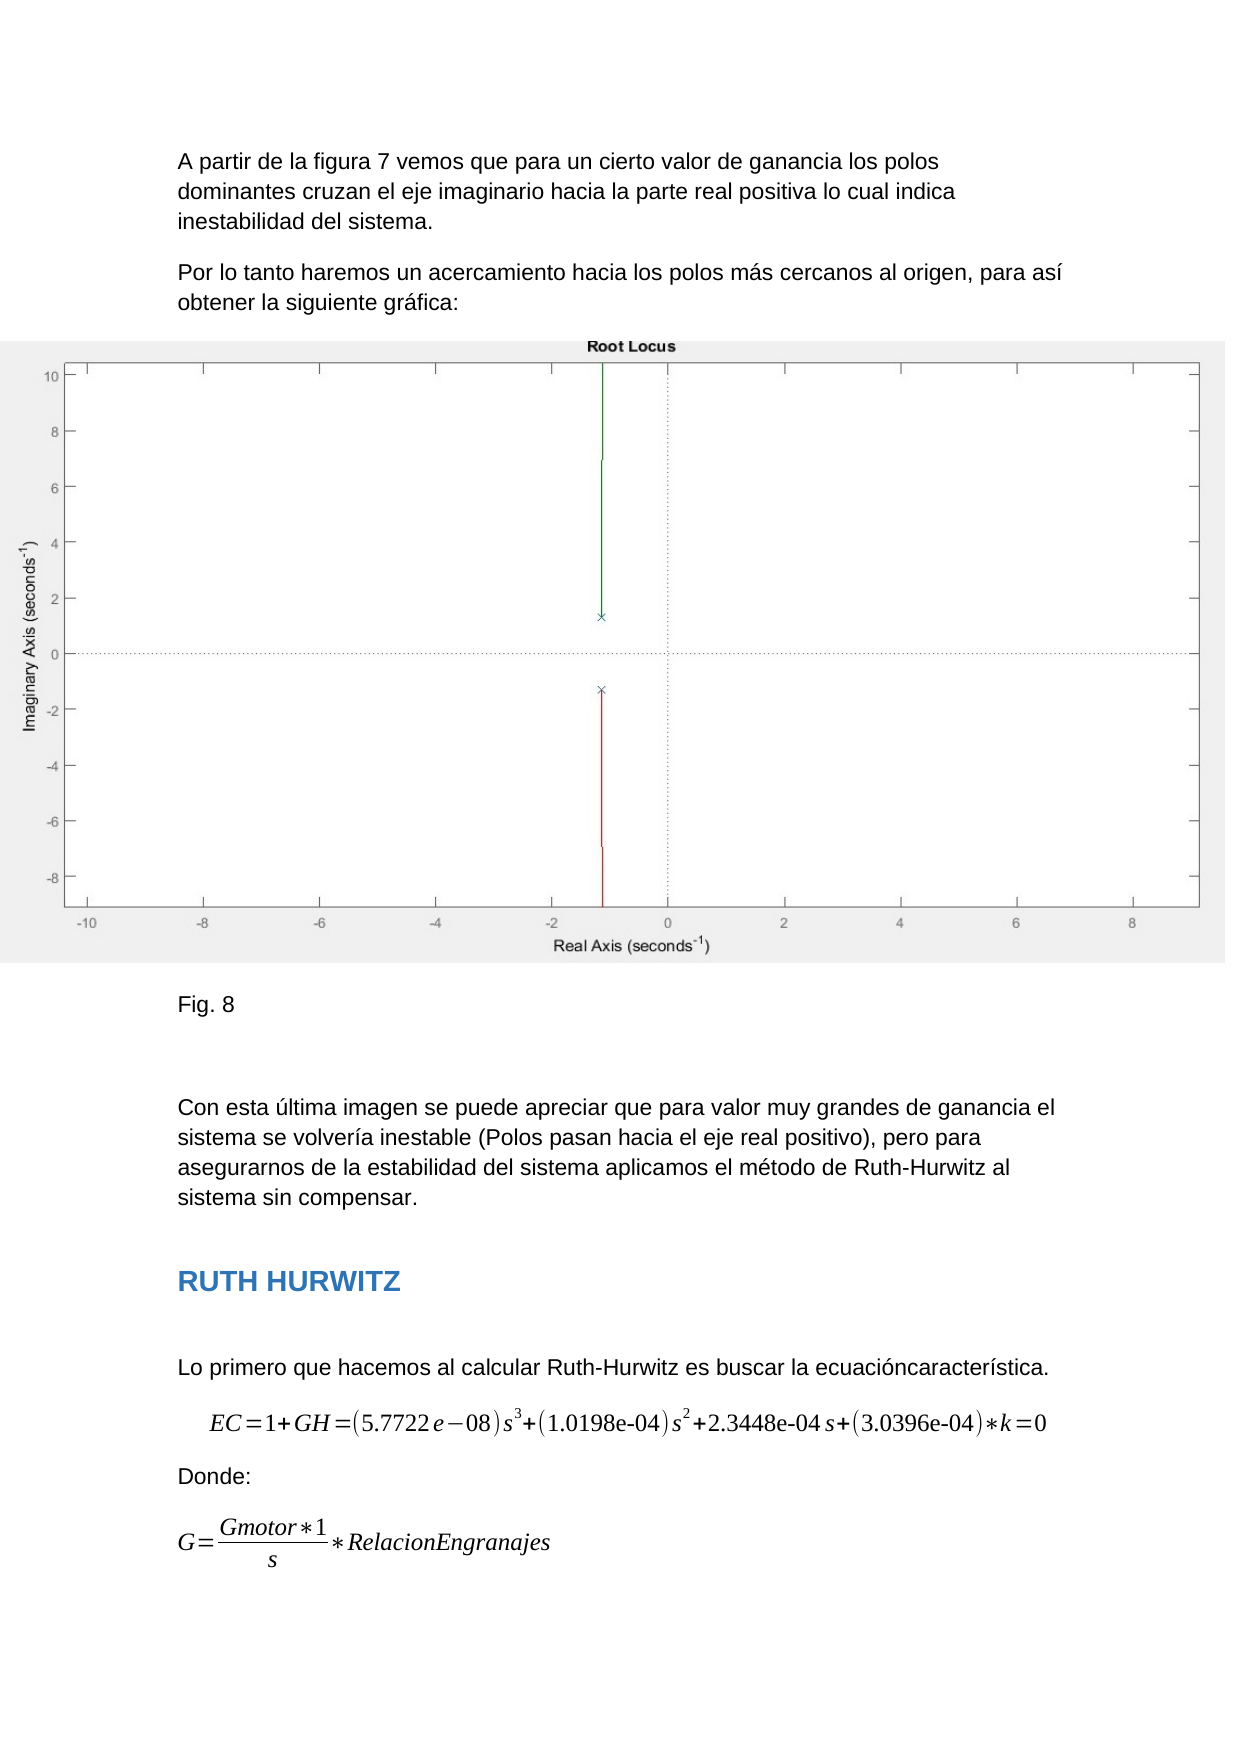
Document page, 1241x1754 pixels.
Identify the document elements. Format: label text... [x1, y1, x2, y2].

text Lo primero que hacemos al calcular Ruth-Hurwitz es buscar la ecuacióncaracterística. [177, 1354, 1063, 1380]
text Donde: [177, 1463, 1063, 1489]
text Con esta última imagen se puede apreciar que para valor muy grandes de ganancia el sistema se volvería inestable (Polos pasan hacia el eje real positivo), pero para asegurarnos de la estabilidad del sistema aplicamos el método de Ruth-Hurwitz al sistema sin compensar. [177, 1093, 1063, 1211]
subtitle RUTH HURWITZ [177, 1264, 1063, 1298]
text A partir de la figura 7 vemos que para un cierto valor de ganancia los polos dominantes cruzan el eje imaginario hacia la parte real positiva lo cual indica inestabilidad del sistema. [177, 148, 1063, 234]
text Por lo tanto haremos un acercamiento hacia los polos más cercanos al origen, para así obtener la siguiente gráfica: [177, 259, 1063, 316]
picture [0, 341, 1225, 963]
text Fig. 8 [177, 963, 1063, 1018]
